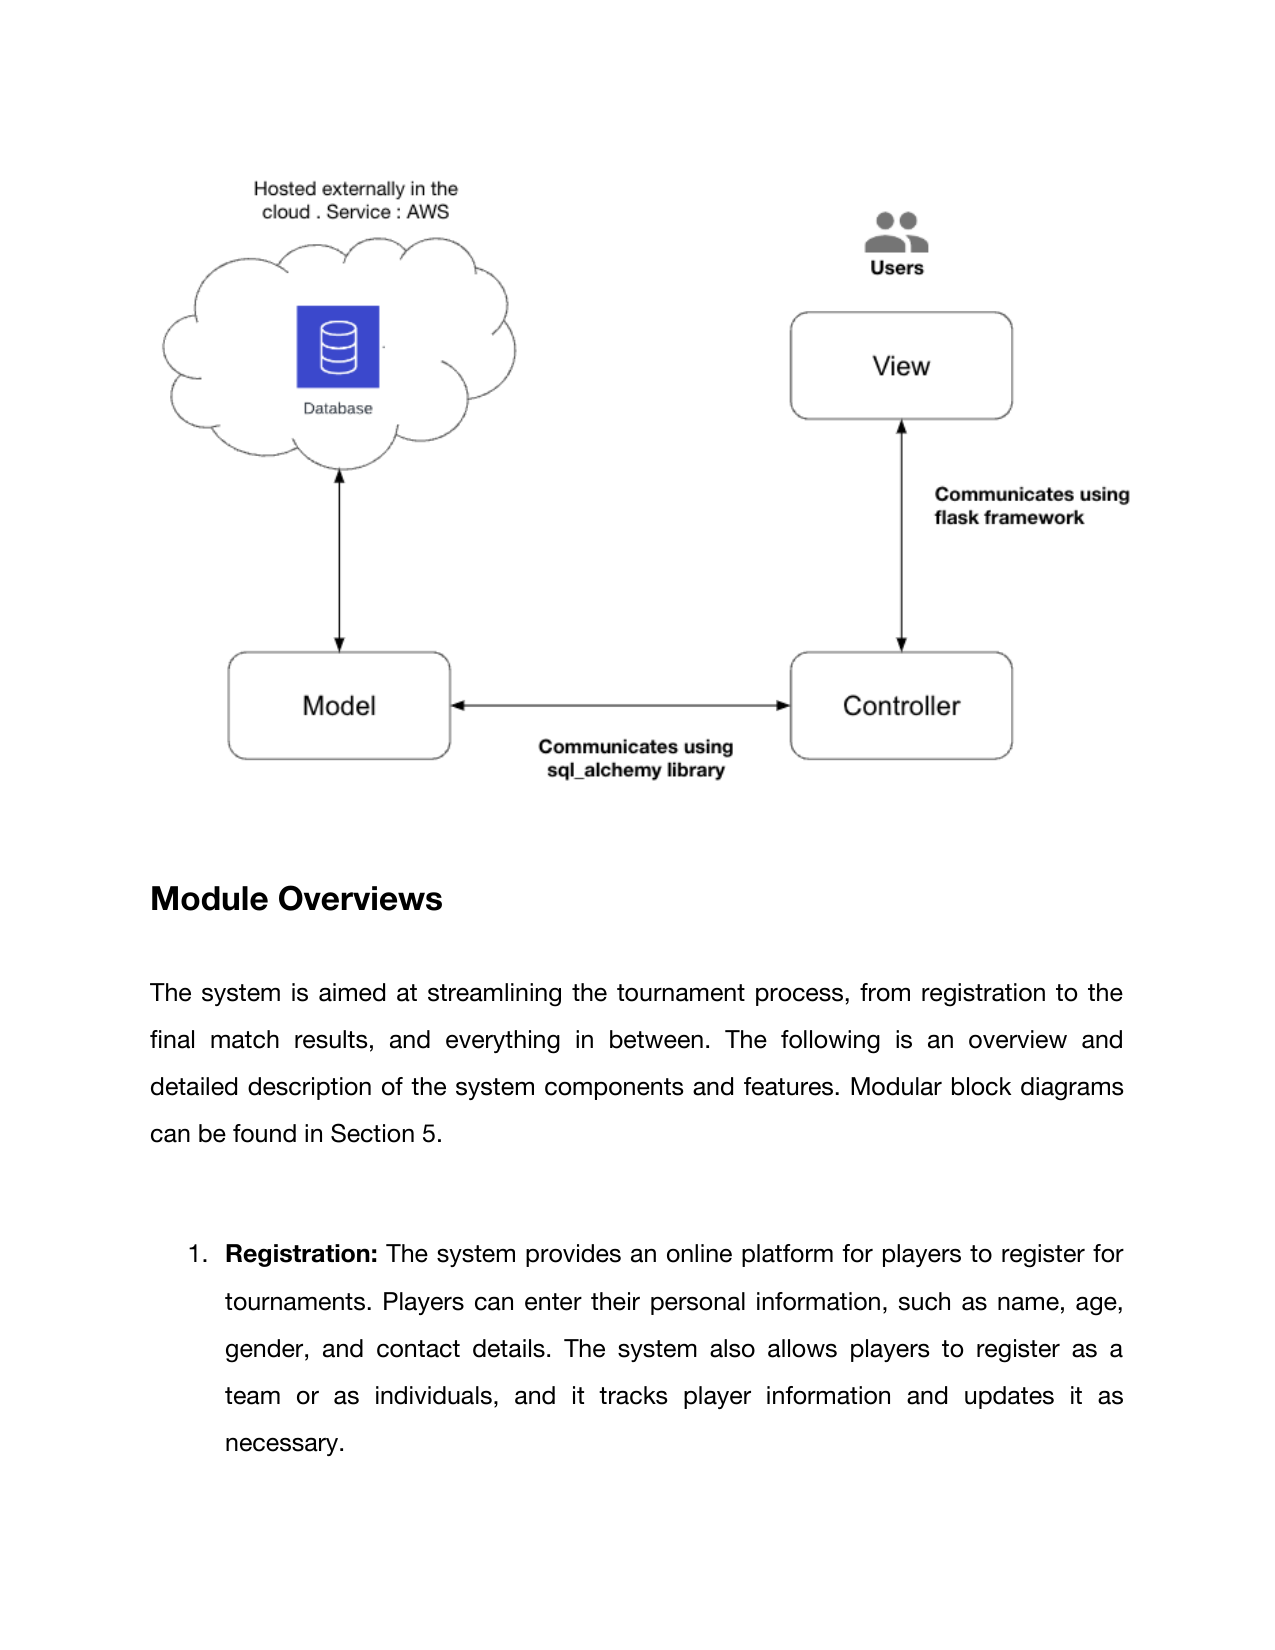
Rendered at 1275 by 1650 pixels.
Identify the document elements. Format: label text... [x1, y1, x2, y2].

subtitle Module Overviews [150, 878, 1125, 920]
picture [150, 150, 1147, 808]
list Registration: The system provides an online platform for players to register for tournaments. Players can enter their personal information, such as name, age, gender, and contact details. The system also allows players to register as a team or as individuals, and it tracks player information and updates it as necessary. [187, 1238, 1125, 1459]
text The system is aimed at streamlining the tournament process, from registration to the final match results, and everything in between. The following is an overview and detailed description of the system components and features. Modular block diagrams can be found in Section 5. [150, 977, 1125, 1150]
